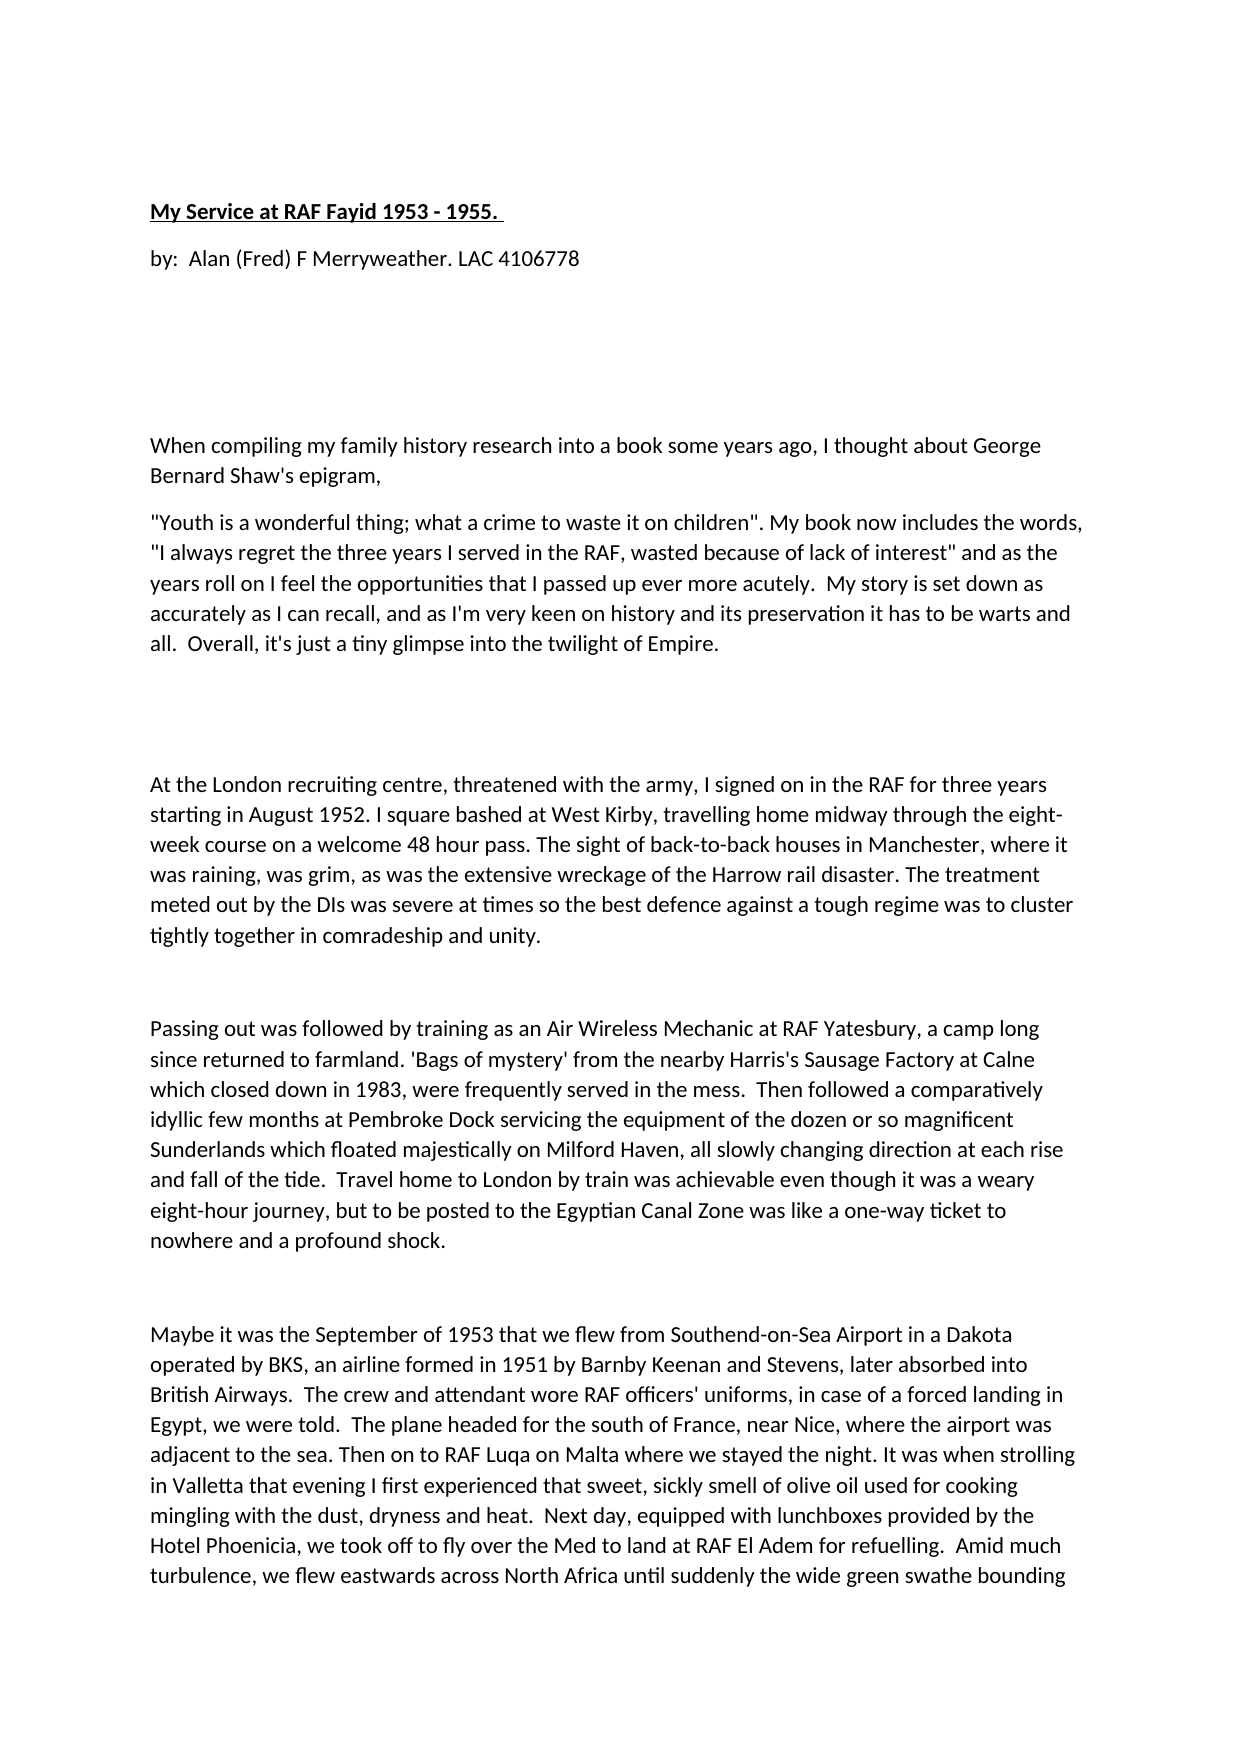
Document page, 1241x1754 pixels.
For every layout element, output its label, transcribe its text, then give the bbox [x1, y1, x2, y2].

text "Youth is a wonderful thing; what a crime to waste it on children". My book now includes the words, "I always regret the three years I served in the RAF, wasted because of lack of interest" and as the years roll on I feel the opportunities that I passed up ever more acutely. My story is set down as accurately as I can recall, and as I'm very keen on history and its preservation it has to be warts and all. Overall, it's just a tiny glimpse into the twilight of Empire. [150, 508, 1090, 657]
text Passing out was followed by training as an Air Wireless Mechanic at RAF Yatesbury, a camp long since returned to farmland. 'Bags of mystery' from the nearby Harris's Sausage Factory at Calne which closed down in 1983, were frequently served in the mess. Then followed a comparatively idyllic few months at Pembroke Dock servicing the equipment of the dozen or so magnificent Sunderlands which floated majestically on Milford Haven, all slowly changing direction at each rise and fall of the tide. Travel home to London by train was achievable even though it was a weary eight-hour journey, but to be posted to the Egyptian Canal Zone was like a one-way ticket to nowhere and a profound shock. [150, 1014, 1090, 1254]
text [150, 1320, 1090, 1589]
text At the London recruiting centre, threatened with the army, I signed on in the RAF for three years starting in August 1952. I square bashed at West Kirby, travelling home midway through the eight-week course on a welcome 48 hour pass. The sight of back-to-back houses in Manchester, where it was raining, was grim, as was the extensive wreckage of the Harrow rail disaster. The treatment meted out by the DIs was severe at times so the best defence against a tough regime was to cluster tightly together in comradeship and unity. [150, 770, 1090, 949]
text by: Alan (Fred) F Merryweather. LAC 4106778 [150, 244, 1090, 272]
text My Service at RAF Fayid 1953 - 1955. [150, 197, 1090, 225]
text When compiling my family history research into a book some years ago, I thought about George Bernard Shaw's epigram, [150, 431, 1090, 489]
